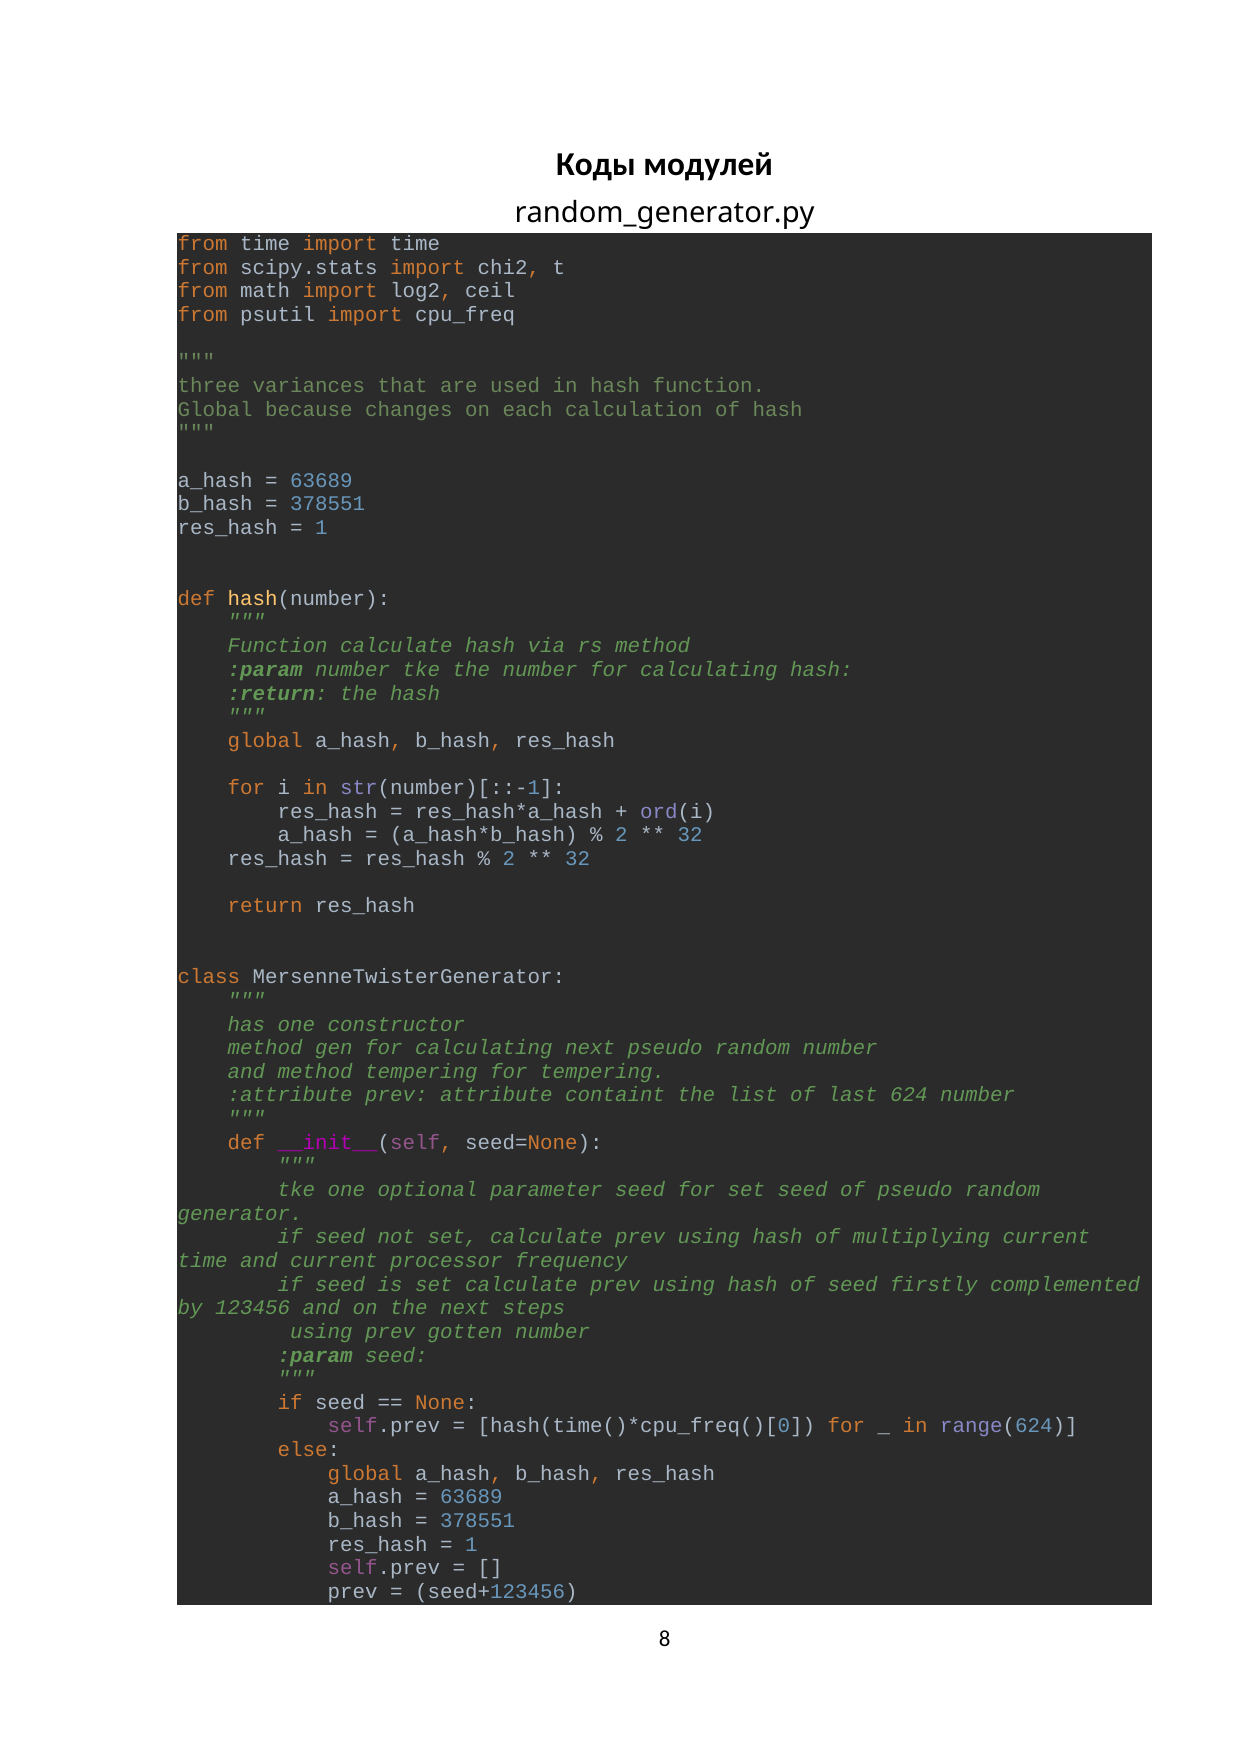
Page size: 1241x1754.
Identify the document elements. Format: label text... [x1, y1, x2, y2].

subtitle random_generator.py [177, 191, 1152, 231]
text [177, 233, 1152, 1605]
subtitle Коды модулей [177, 143, 1152, 184]
